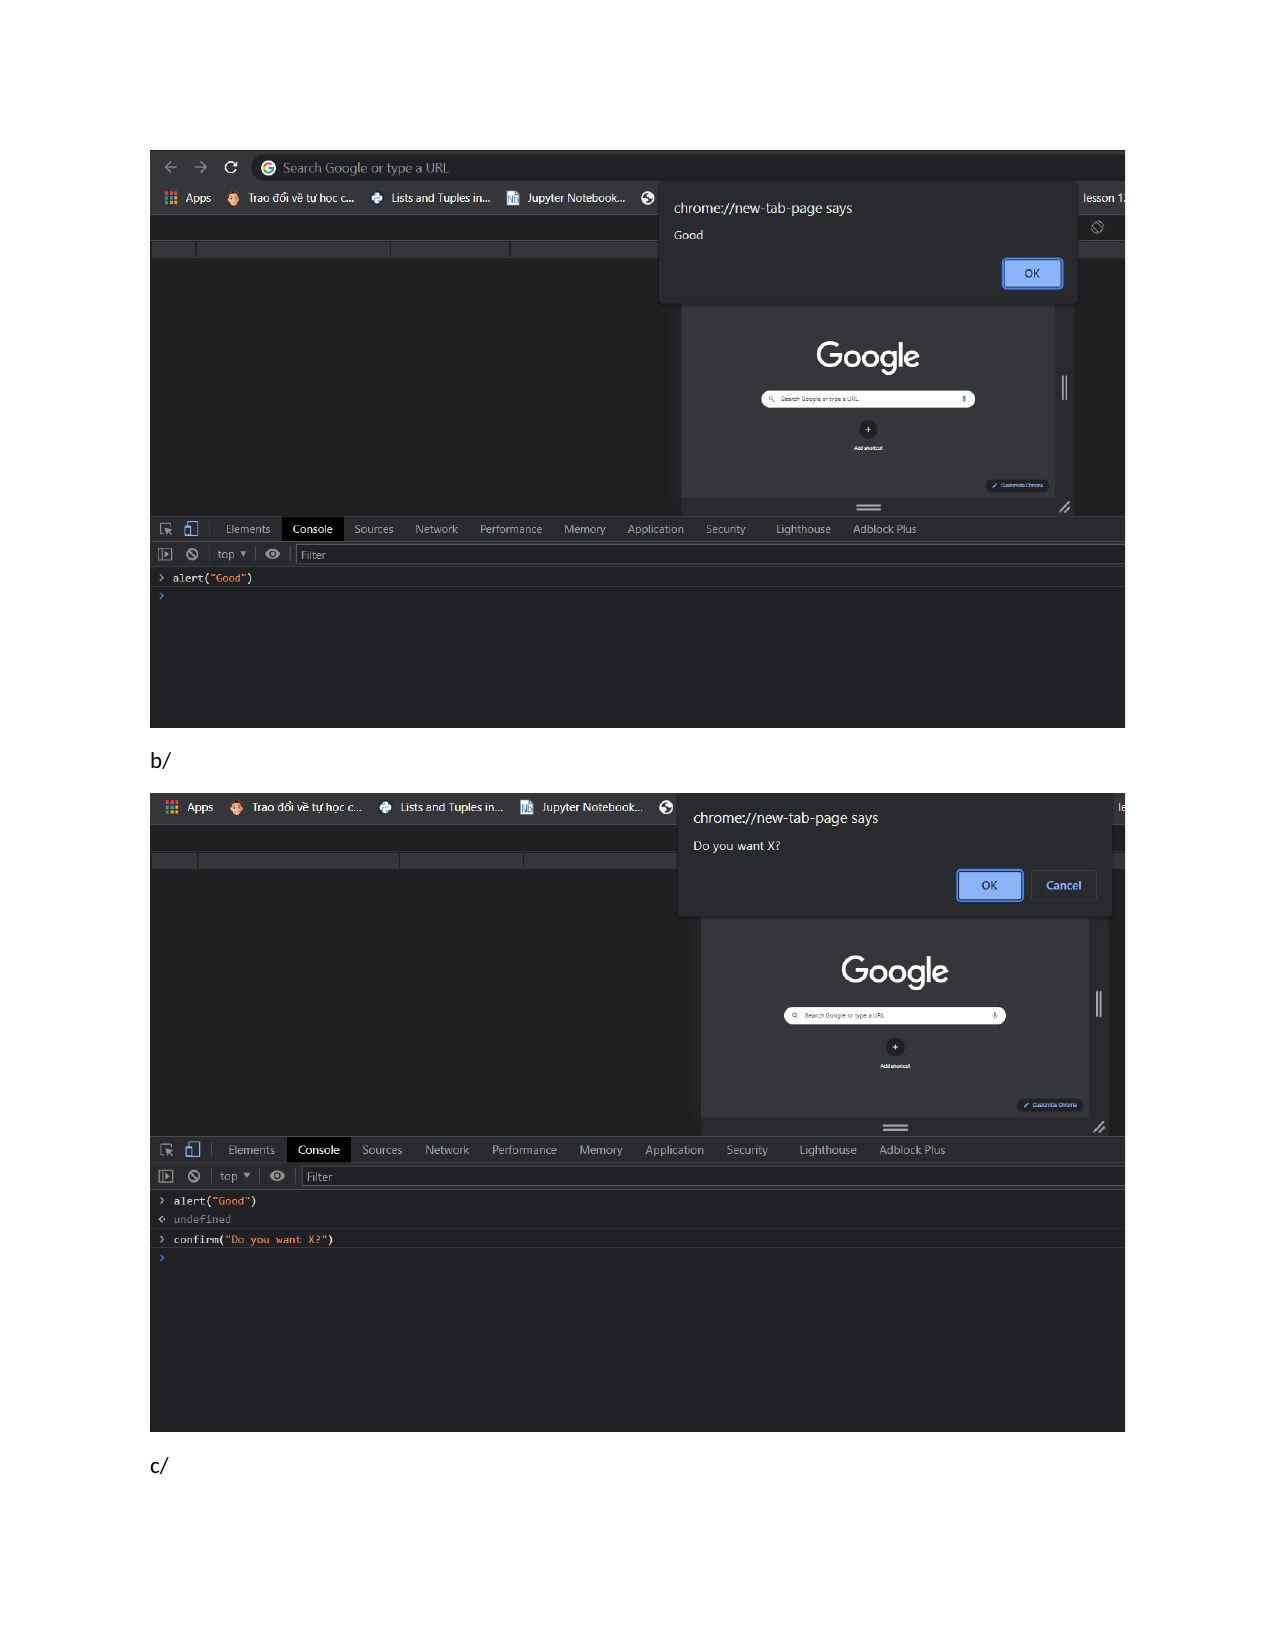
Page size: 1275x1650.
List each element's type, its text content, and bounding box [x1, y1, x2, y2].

text c/ [150, 1451, 1125, 1479]
text b/ [150, 746, 1125, 774]
picture [150, 793, 1125, 1432]
picture [150, 150, 1125, 728]
